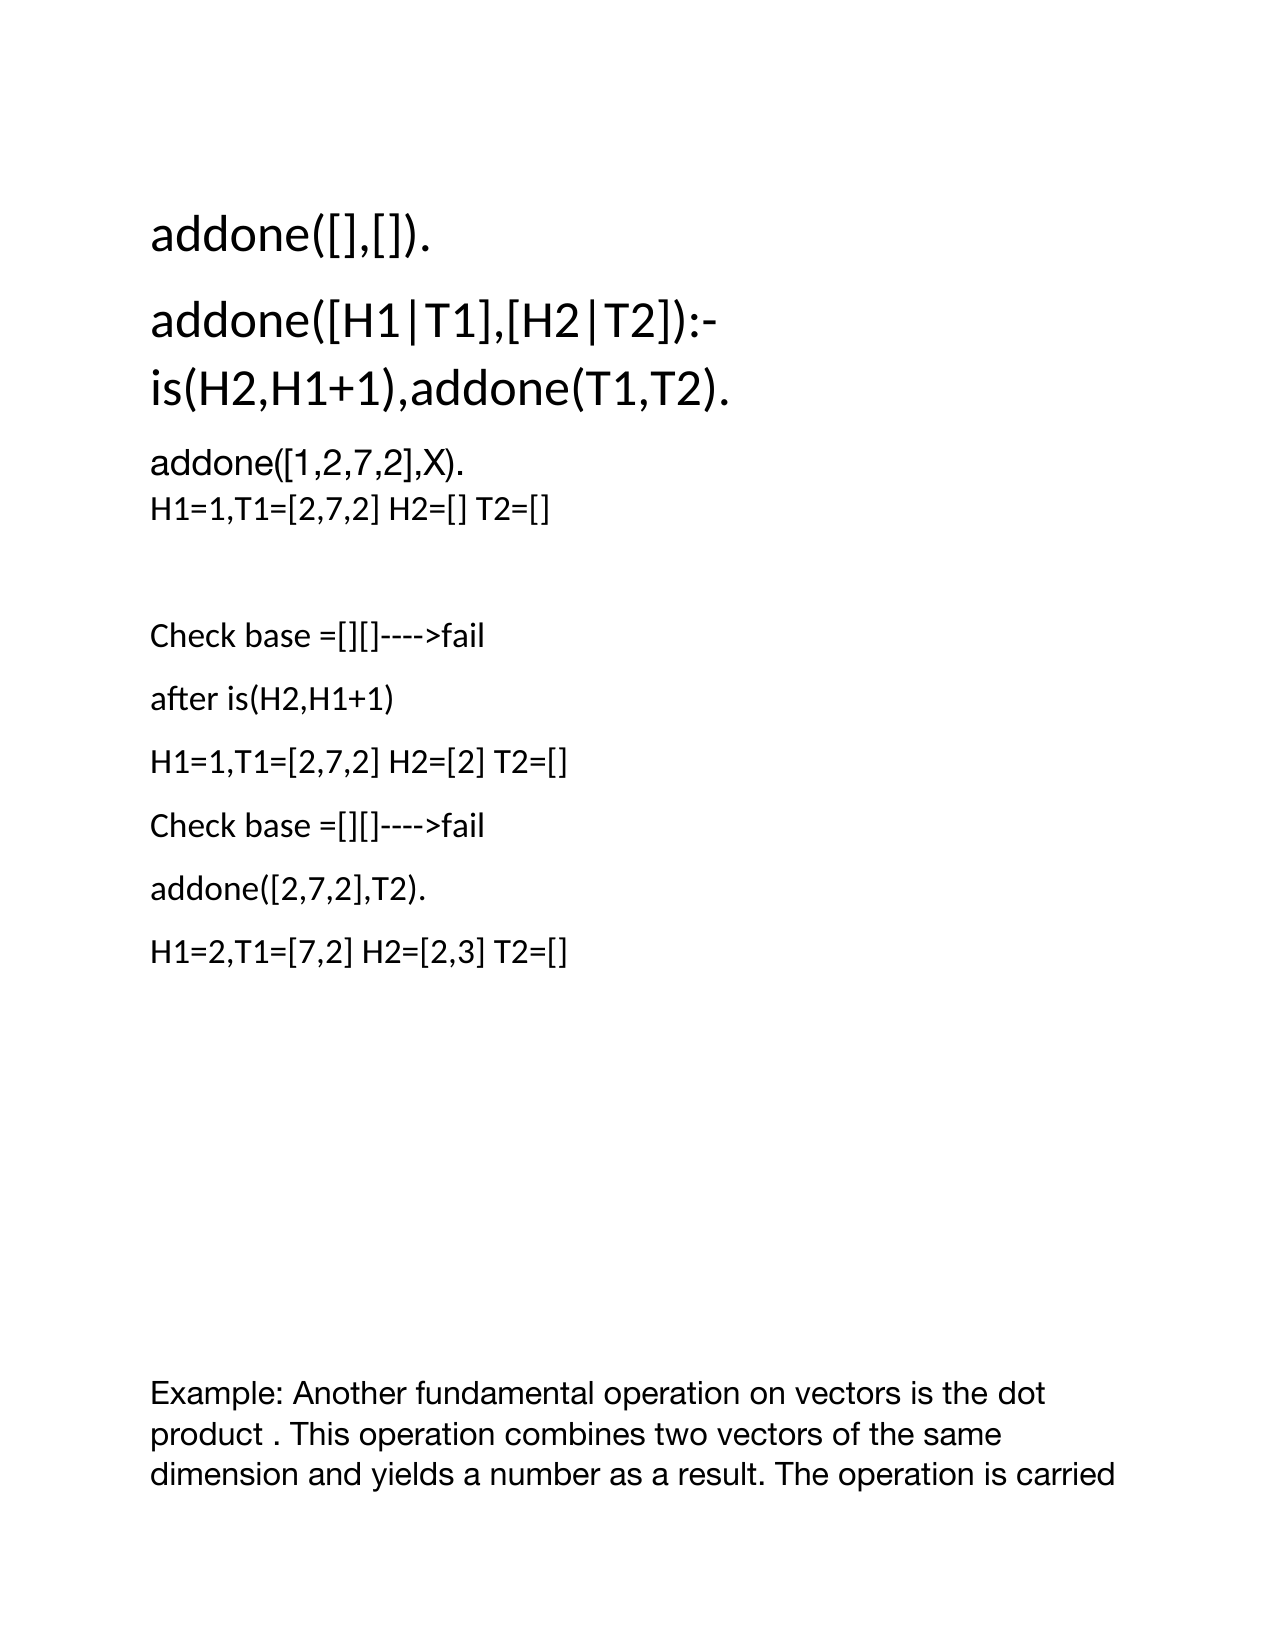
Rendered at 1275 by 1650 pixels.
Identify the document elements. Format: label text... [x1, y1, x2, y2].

text H1=1,T1=[2,7,2] H2=[2] T2=[] [150, 739, 1125, 783]
text after is(H2,H1+1) [150, 676, 1125, 719]
text addone([H1|T1],[H2|T2]):-is(H2,H1+1),addone(T1,T2). [150, 286, 1125, 418]
text H1=1,T1=[2,7,2] H2=[] T2=[] [150, 486, 1125, 529]
text H1=2,T1=[7,2] H2=[2,3] T2=[] [150, 929, 1125, 973]
text addone([2,7,2],T2). [150, 866, 1125, 909]
text addone([],[]). [150, 201, 1125, 265]
text addone([1,2,7,2],X). [150, 440, 1125, 486]
text Check base =[][]---->fail [150, 613, 1125, 656]
text Check base =[][]---->fail [150, 803, 1125, 846]
